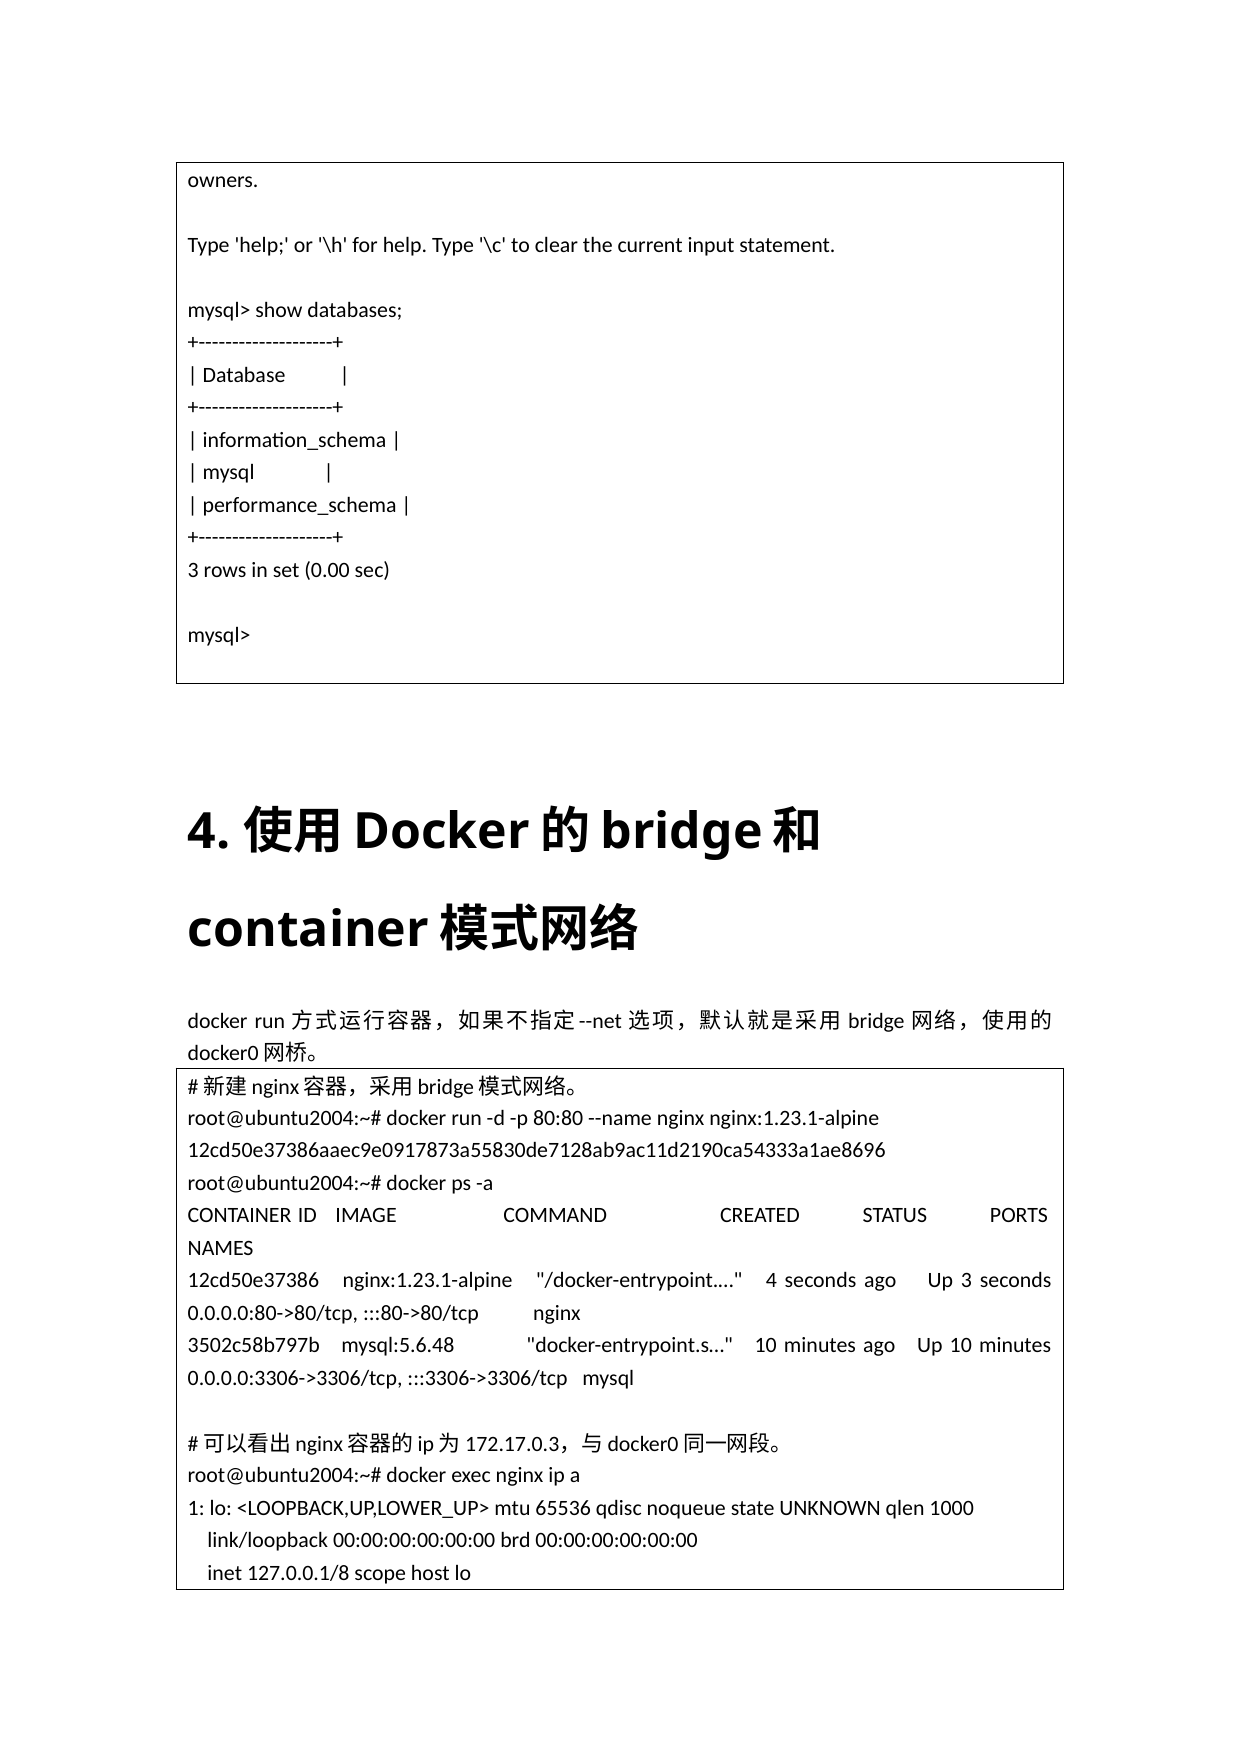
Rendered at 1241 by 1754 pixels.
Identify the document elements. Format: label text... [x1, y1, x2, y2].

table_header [177, 163, 1063, 683]
list docker run方式运行容器，如果不指定--net选项，默认就是采用bridge网络，使用的docker0网桥。 [187, 1002, 1053, 1067]
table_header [177, 1069, 1063, 1588]
subtitle 使用Docker的bridge和container模式网络 [187, 778, 1053, 973]
